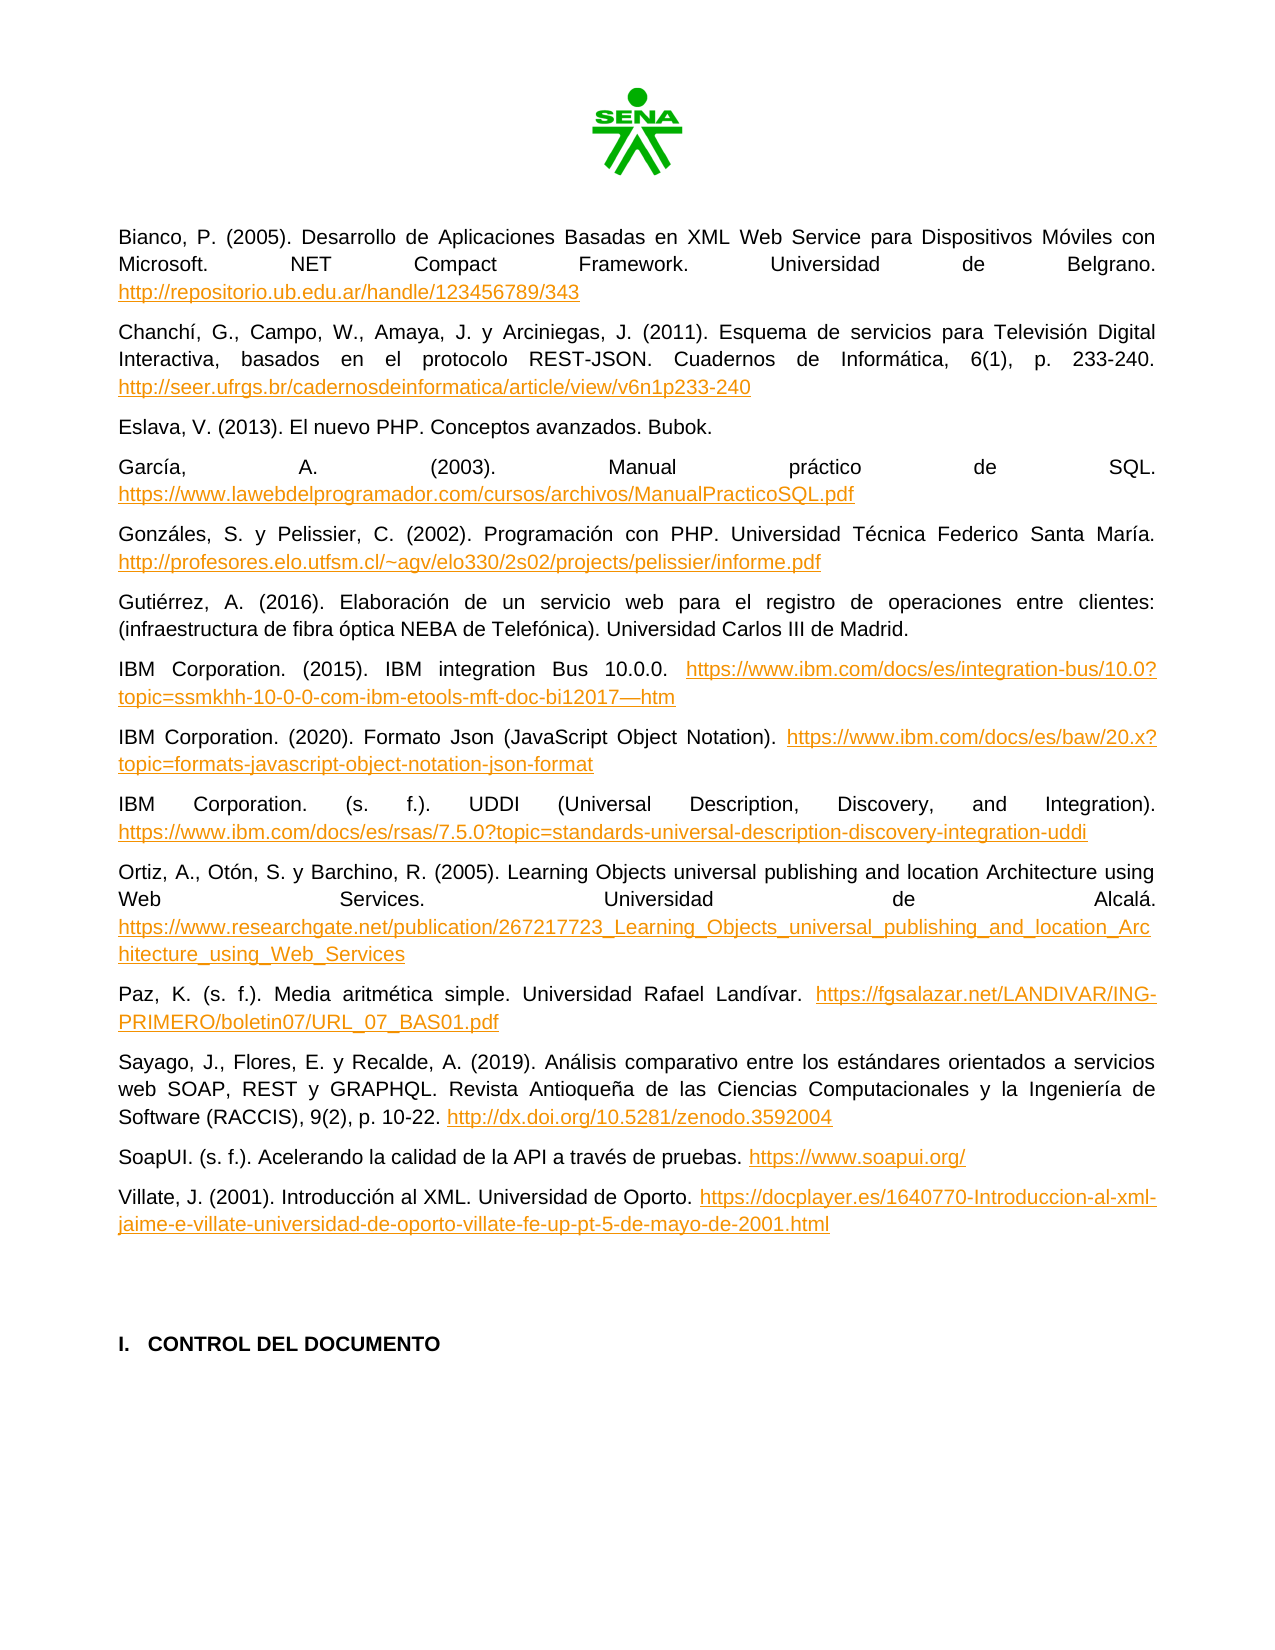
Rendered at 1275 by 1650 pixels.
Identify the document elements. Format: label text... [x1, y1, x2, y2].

text Gonzáles, S. y Pelissier, C. (2002). Programación con PHP. Universidad Técnica Federico Santa María. http://profesores.elo.utfsm.cl/~agv/elo330/2s02/projects/pelissier/informe.pdf [118, 522, 1157, 574]
text IBM Corporation. (2020). Formato Json (JavaScript Object Notation). https://www.ibm.com/docs/es/baw/20.x?topic=formats-javascript-object-notation-json-format [118, 725, 1157, 776]
list CONTROL DEL DOCUMENTO [118, 1332, 1157, 1356]
text Paz, K. (s. f.). Media aritmética simple. Universidad Rafael Landívar. https://fgsalazar.net/LANDIVAR/ING-PRIMERO/boletin07/URL_07_BAS01.pdf [118, 982, 1157, 1034]
text IBM Corporation. (s. f.). UDDI (Universal Description, Discovery, and Integration). https://www.ibm.com/docs/es/rsas/7.5.0?topic=standards-universal-description-discovery-integration-uddi [118, 792, 1157, 844]
text IBM Corporation. (2015). IBM integration Bus 10.0.0. https://www.ibm.com/docs/es/integration-bus/10.0?topic=ssmkhh-10-0-0-com-ibm-etools-mft-doc-bi12017—htm [118, 657, 1157, 709]
text Bianco, P. (2005). Desarrollo de Aplicaciones Basadas en XML Web Service para Dispositivos Móviles con Microsoft. NET Compact Framework. Universidad de Belgrano. http://repositorio.ub.edu.ar/handle/123456789/343 [118, 225, 1157, 304]
text García, A. (2003). Manual práctico de SQL. https://www.lawebdelprogramador.com/cursos/archivos/ManualPracticoSQL.pdf [118, 455, 1157, 506]
text Chanchí, G., Campo, W., Amaya, J. y Arciniegas, J. (2011). Esquema de servicios para Televisión Digital Interactiva, basados en el protocolo REST-JSON. Cuadernos de Informática, 6(1), p. 233-240. http://seer.ufrgs.br/cadernosdeinformatica/article/view/v6n1p233-240 [118, 320, 1157, 399]
text Ortiz, A., Otón, S. y Barchino, R. (2005). Learning Objects universal publishing and location Architecture using Web Services. Universidad de Alcalá. https://www.researchgate.net/publication/267217723_Learning_Objects_universal_publishing_and_location_Architecture_using_Web_Services [118, 860, 1157, 966]
text Eslava, V. (2013). El nuevo PHP. Conceptos avanzados. Bubok. [118, 415, 1157, 439]
text Gutiérrez, A. (2016). Elaboración de un servicio web para el registro de operaciones entre clientes:(infraestructura de fibra óptica NEBA de Telefónica). Universidad Carlos III de Madrid. [118, 590, 1157, 641]
text SoapUI. (s. f.). Acelerando la calidad de la API a través de pruebas. https://www.soapui.org/ [118, 1145, 1157, 1169]
text Villate, J. (2001). Introducción al XML. Universidad de Oporto. https://docplayer.es/1640770-Introduccion-al-xml-jaime-e-villate-universidad-de-oporto-villate-fe-up-pt-5-de-mayo-de-2001.html [118, 1185, 1157, 1236]
text Sayago, J., Flores, E. y Recalde, A. (2019). Análisis comparativo entre los estándares orientados a servicios web SOAP, REST y GRAPHQL. Revista Antioqueña de las Ciencias Computacionales y la Ingeniería de Software (RACCIS), 9(2), p. 10-22. http://dx.doi.org/10.5281/zenodo.3592004 [118, 1050, 1157, 1129]
picture [592, 87, 683, 176]
